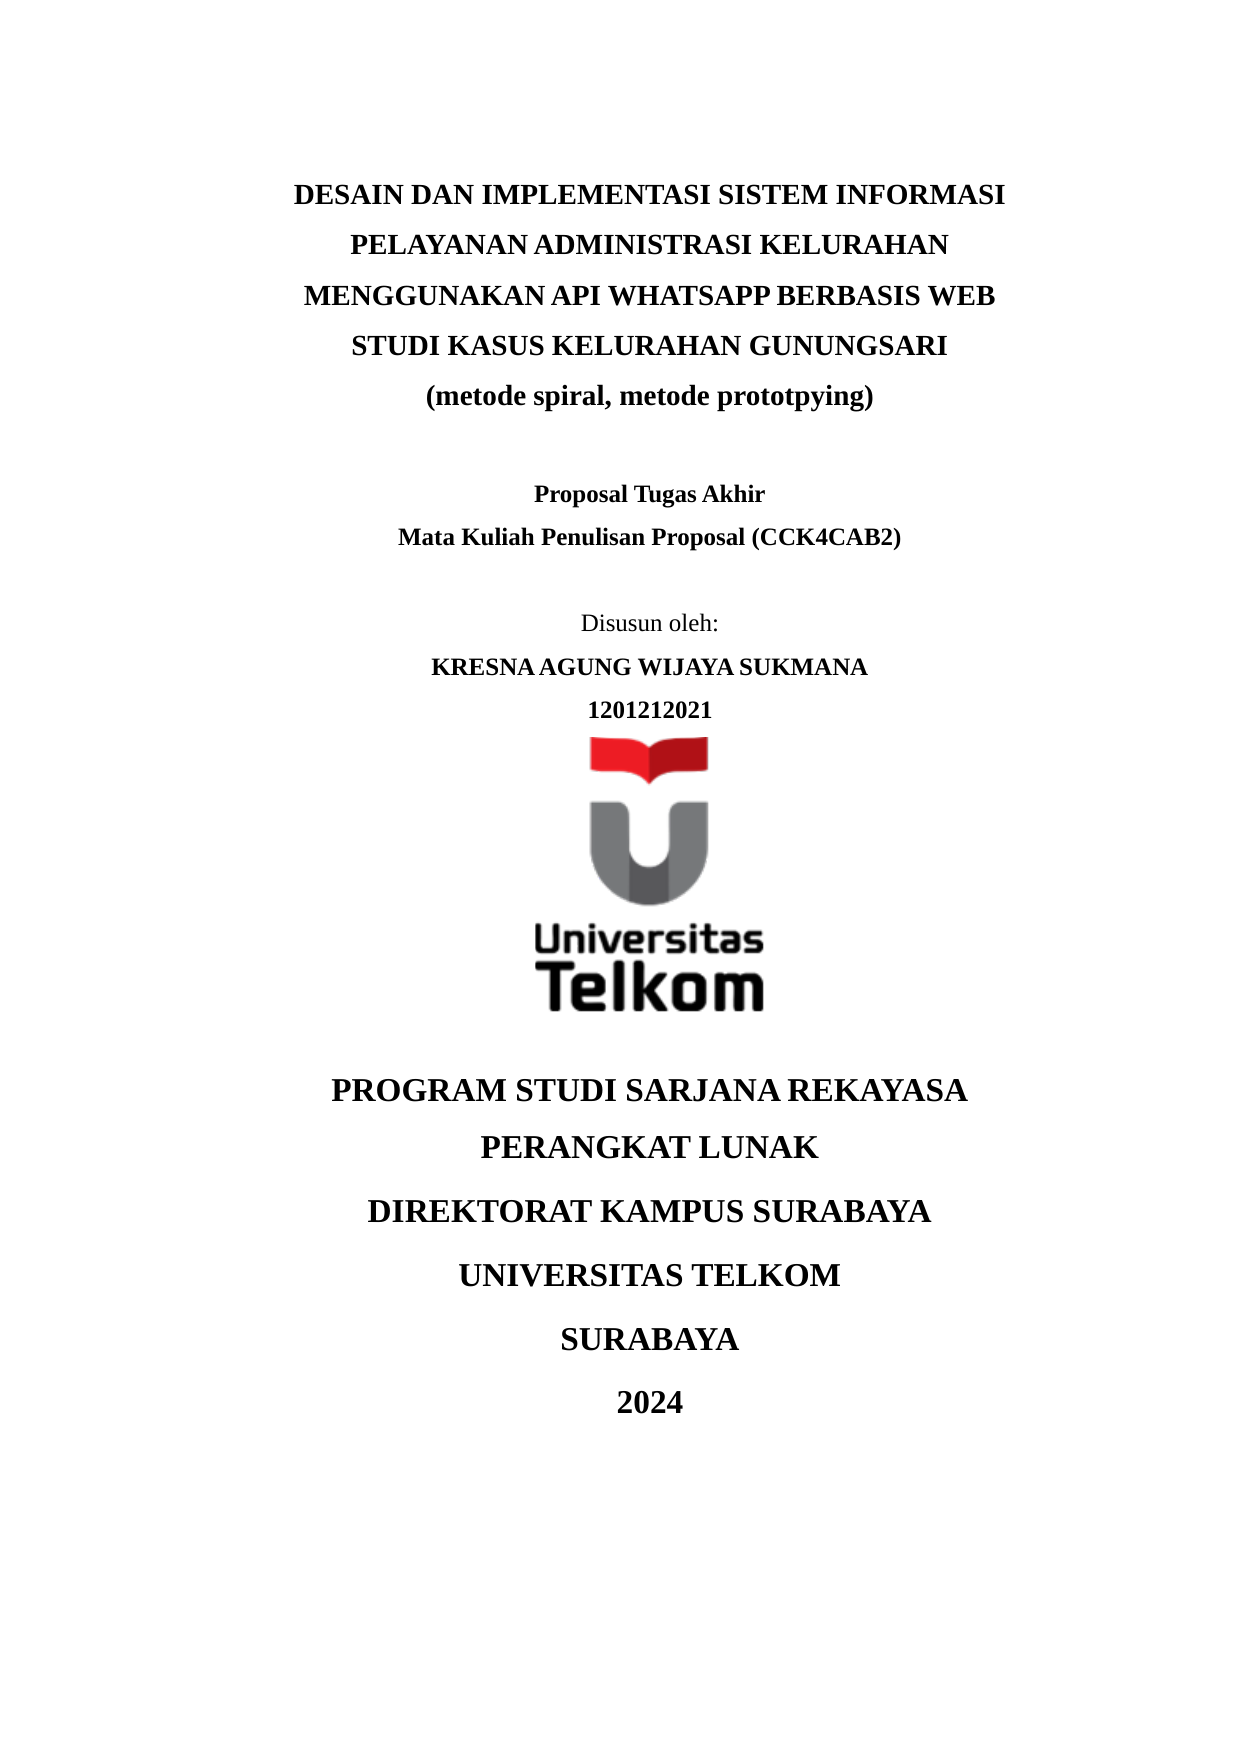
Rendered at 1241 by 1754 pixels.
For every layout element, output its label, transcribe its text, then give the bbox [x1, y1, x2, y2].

text 2024 [236, 1383, 1063, 1421]
text PELAYANAN ADMINISTRASI KELURAHAN MENGGUNAKAN API WHATSAPP BERBASIS WEB [236, 227, 1063, 311]
text (metode spiral, metode prototpying) [236, 378, 1063, 412]
text Disusun oleh: [236, 608, 1063, 637]
text 1201212021 [236, 695, 1063, 723]
text PROGRAM STUDI SARJANA REKAYASA PERANGKAT LUNAK [236, 1070, 1063, 1166]
text STUDI KASUS KELURAHAN GUNUNGSARI [236, 328, 1063, 362]
text Mata Kuliah Penulisan Proposal (CCK4CAB2) [236, 522, 1063, 551]
text SURABAYA [236, 1319, 1063, 1357]
text UNIVERSITAS TELKOM [236, 1255, 1063, 1293]
text KRESNA AGUNG WIJAYA SUKMANA [236, 652, 1063, 680]
picture [535, 737, 764, 1013]
text Proposal Tugas Akhir [236, 479, 1063, 508]
text DESAIN DAN IMPLEMENTASI SISTEM INFORMASI [236, 177, 1063, 211]
text DIREKTORAT KAMPUS SURABAYA [236, 1191, 1063, 1230]
